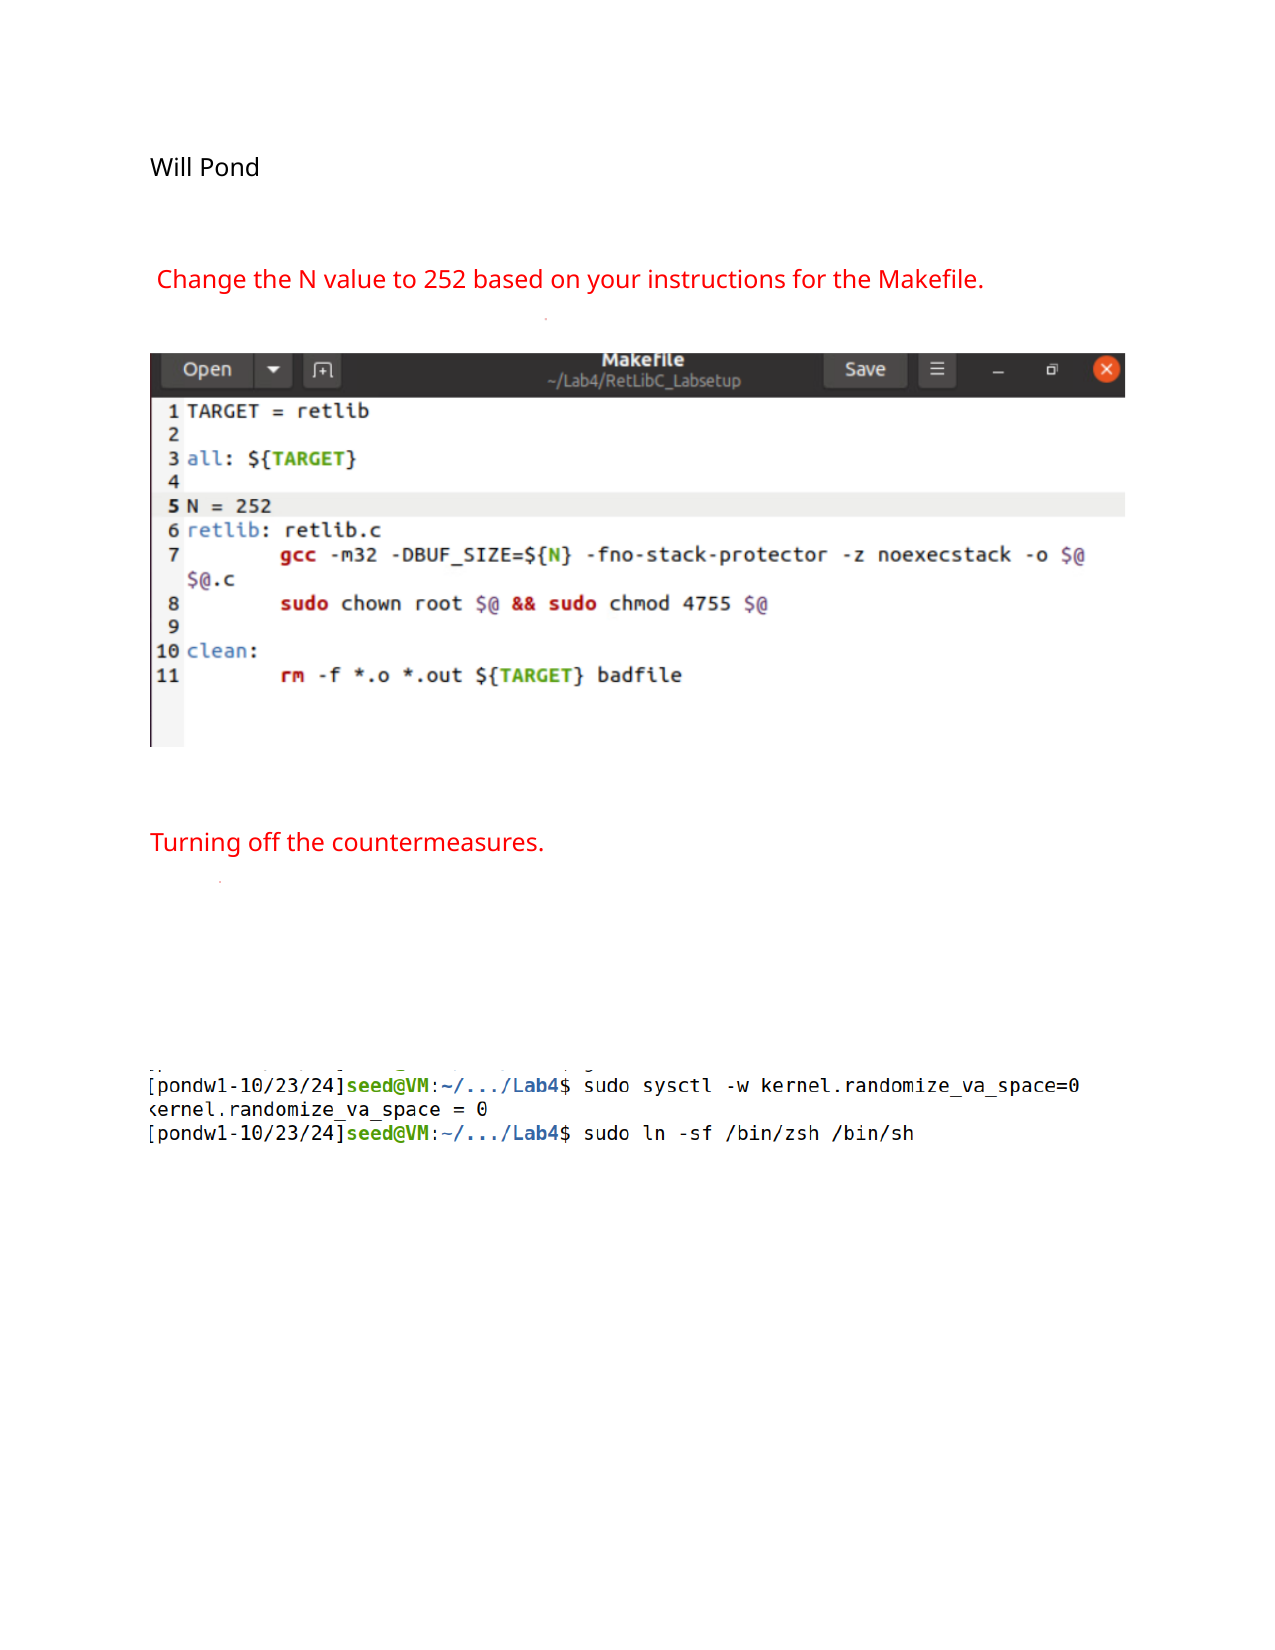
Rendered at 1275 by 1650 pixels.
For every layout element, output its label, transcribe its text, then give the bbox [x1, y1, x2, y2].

picture [150, 317, 1125, 747]
picture [150, 880, 1125, 1144]
text Turning off the countermeasures. [150, 825, 1125, 859]
text Will Pond [150, 150, 1125, 184]
text Change the N value to 252 based on your instructions for the Makefile. [150, 262, 1125, 296]
